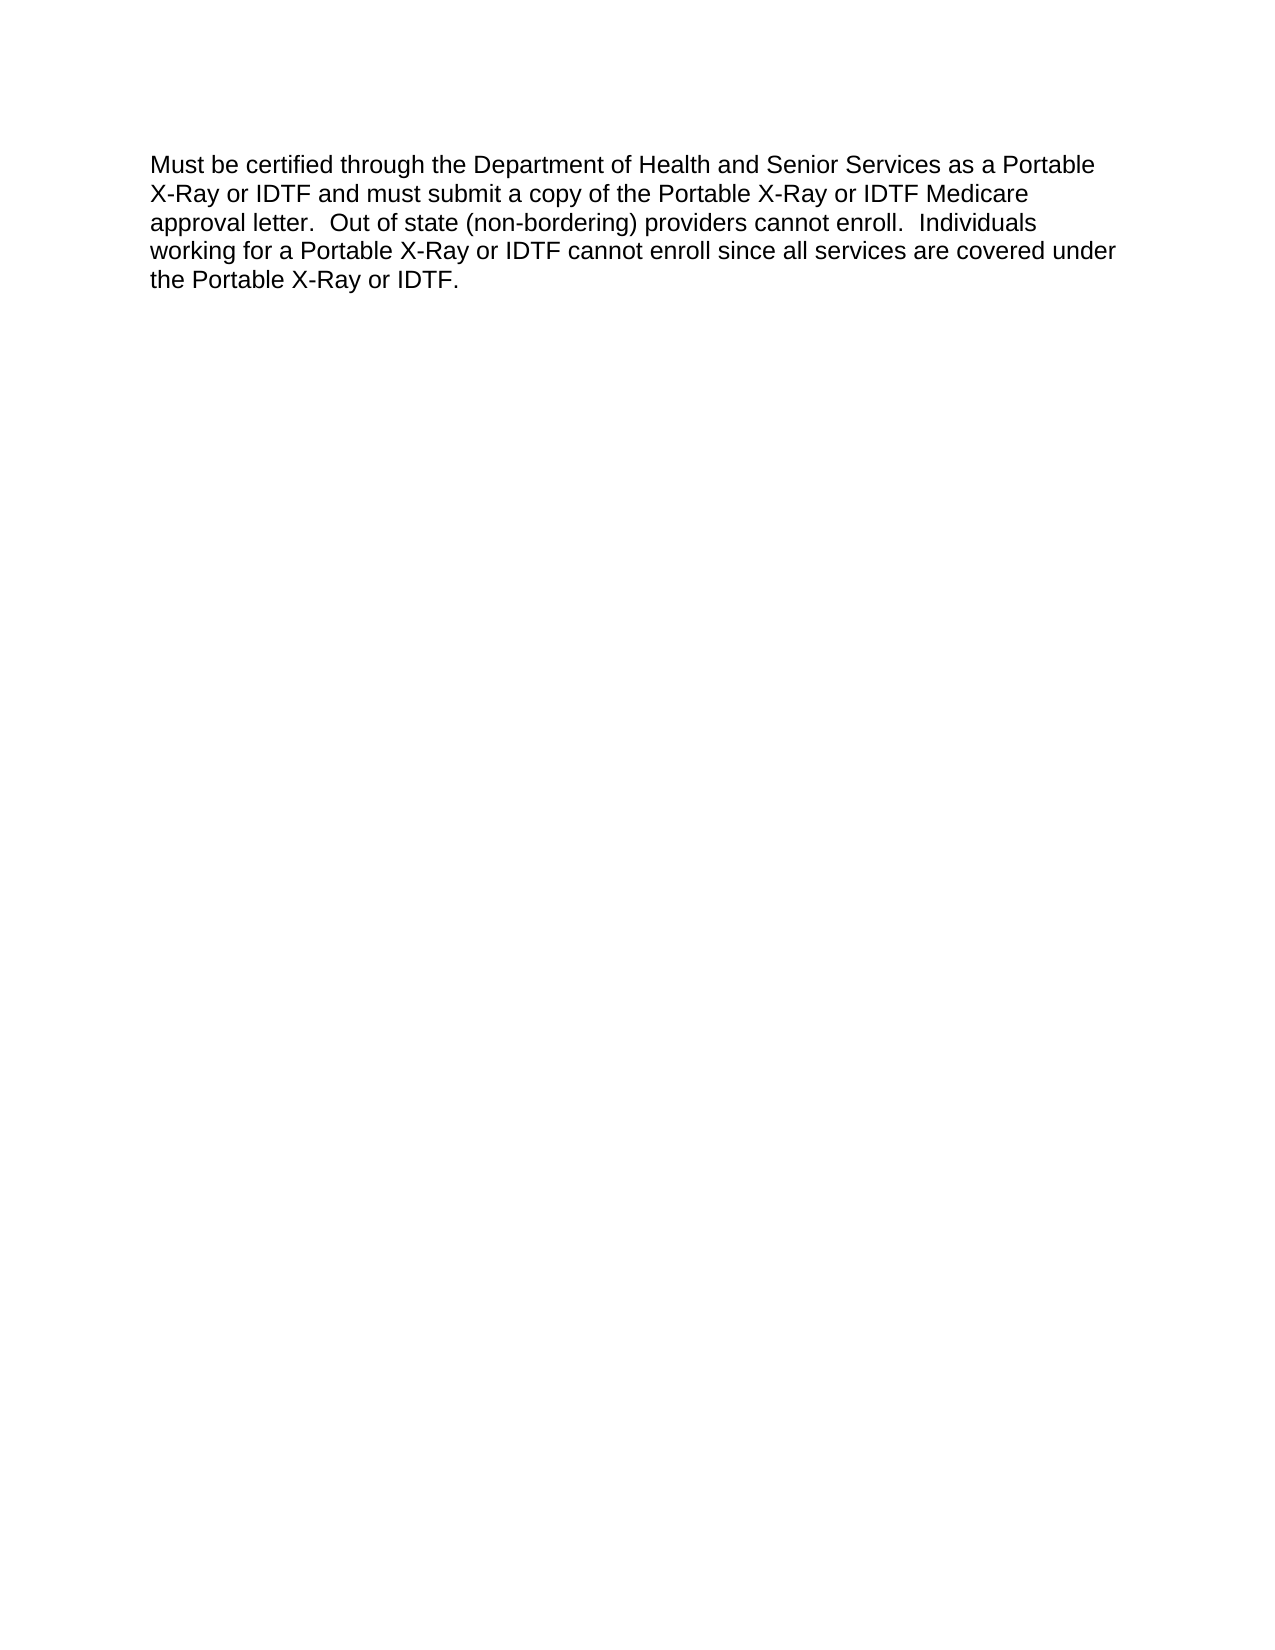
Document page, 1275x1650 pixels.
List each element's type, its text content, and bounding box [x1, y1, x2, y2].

text Must be certified through the Department of Health and Senior Services as a Portable X-Ray or IDTF and must submit a copy of the Portable X-Ray or IDTF Medicare approval letter. Out of state (non-bordering) providers cannot enroll. Individuals working for a Portable X-Ray or IDTF cannot enroll since all services are covered under the Portable X-Ray or IDTF. [150, 150, 1125, 294]
